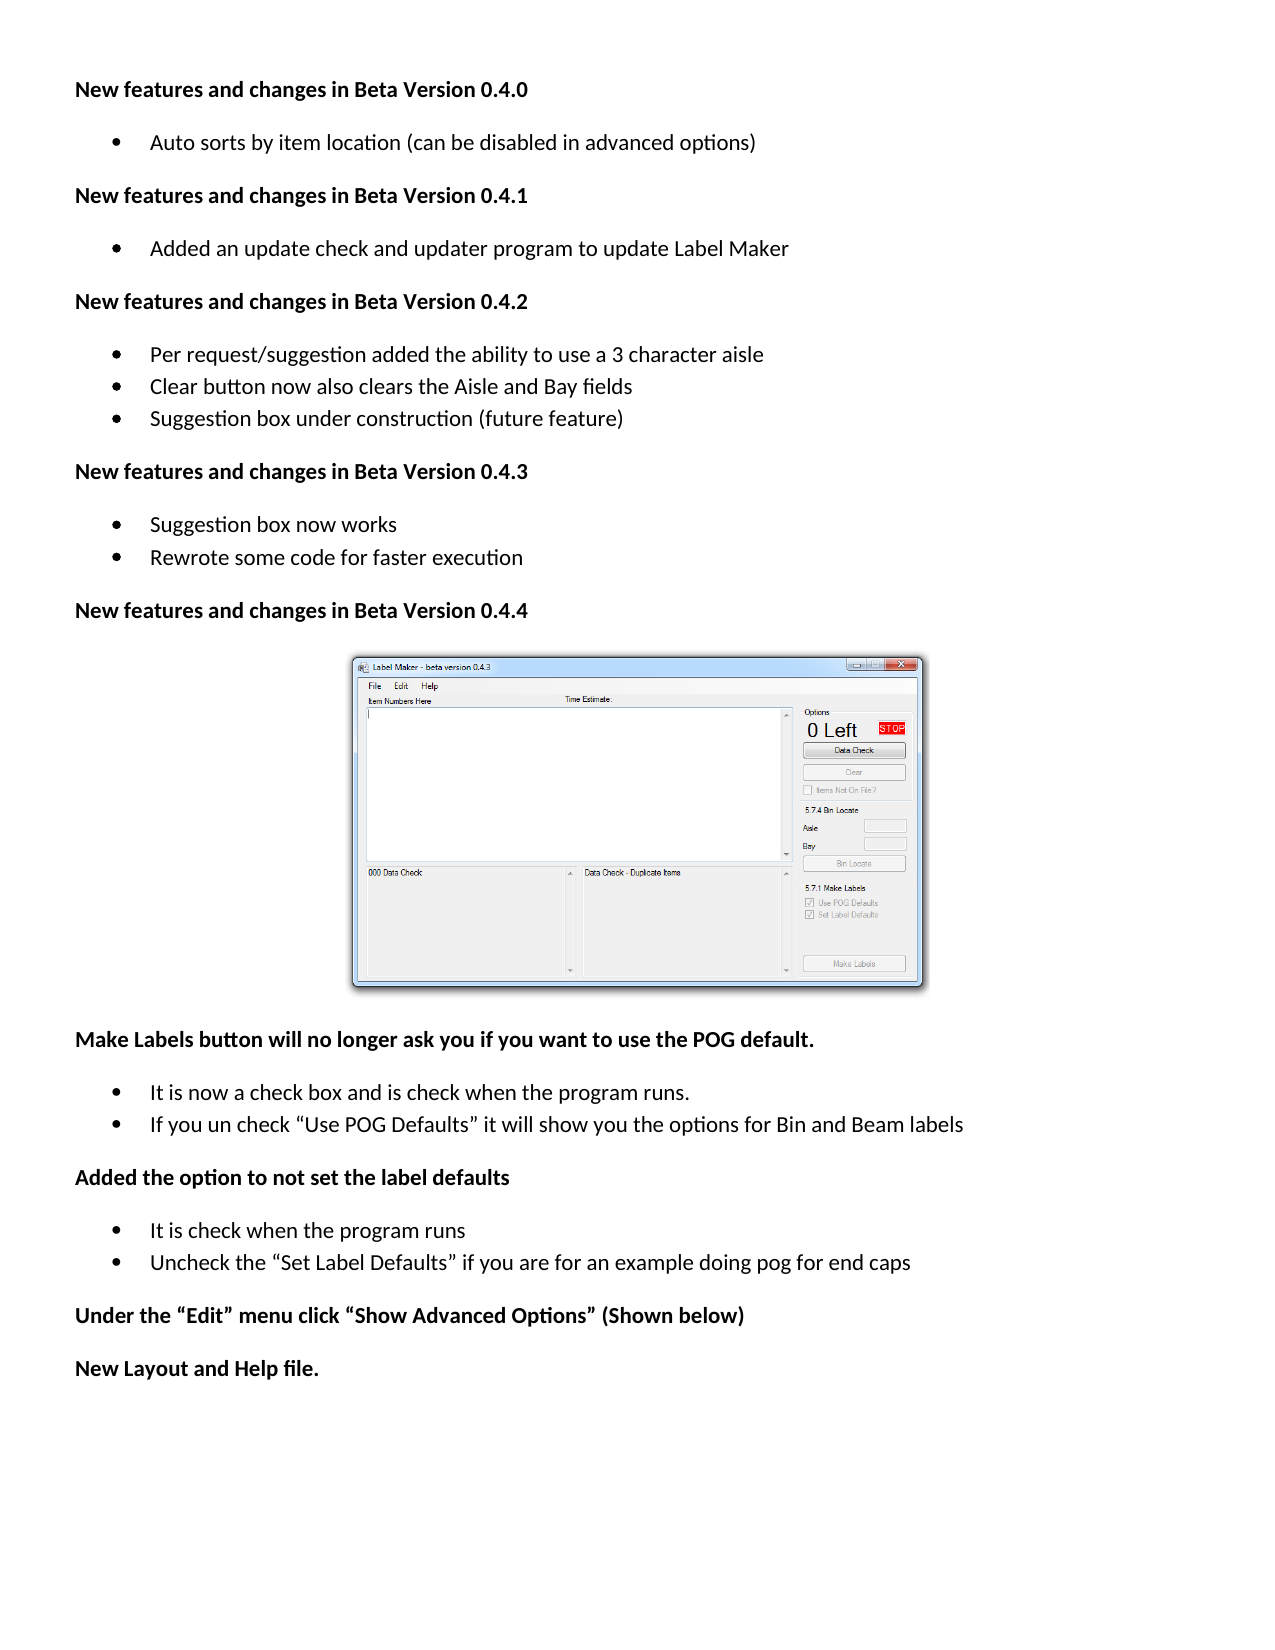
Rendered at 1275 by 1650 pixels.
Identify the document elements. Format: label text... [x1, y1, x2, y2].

text Added the option to not set the label defaults [75, 1163, 1200, 1191]
text New features and changes in Beta Version 0.4.0 [75, 75, 1200, 103]
list Clear button now also clears the Aisle and Bay fields [112, 372, 1200, 400]
list Suggestion box under construction (future feature) [112, 404, 1200, 432]
picture [345, 648, 930, 1000]
text New Layout and Help file. [75, 1354, 1200, 1382]
list It is check when the program runs [112, 1216, 1200, 1244]
text Under the “Edit” menu click “Show Advanced Options” (Shown below) [75, 1301, 1200, 1329]
list Per request/suggestion added the ability to use a 3 character aisle [112, 340, 1200, 368]
list Uncheck the “Set Label Defaults” if you are for an example doing pog for end caps [112, 1248, 1200, 1276]
text New features and changes in Beta Version 0.4.4 [75, 596, 1200, 624]
list It is now a check box and is check when the program runs. [112, 1078, 1200, 1106]
text New features and changes in Beta Version 0.4.1 [75, 181, 1200, 209]
list Suggestion box now works [112, 511, 1200, 538]
list Added an update check and updater program to update Label Maker [112, 234, 1200, 262]
text New features and changes in Beta Version 0.4.3 [75, 457, 1200, 486]
list Rewrote some code for faster execution [112, 543, 1200, 571]
list If you un check “Use POG Defaults” it will show you the options for Bin and Beam labels [112, 1110, 1200, 1138]
text Make Labels button will no longer ask you if you want to use the POG default. [75, 1025, 1200, 1053]
list Auto sorts by item location (can be disabled in advanced options) [112, 128, 1200, 156]
text New features and changes in Beta Version 0.4.2 [75, 287, 1200, 315]
